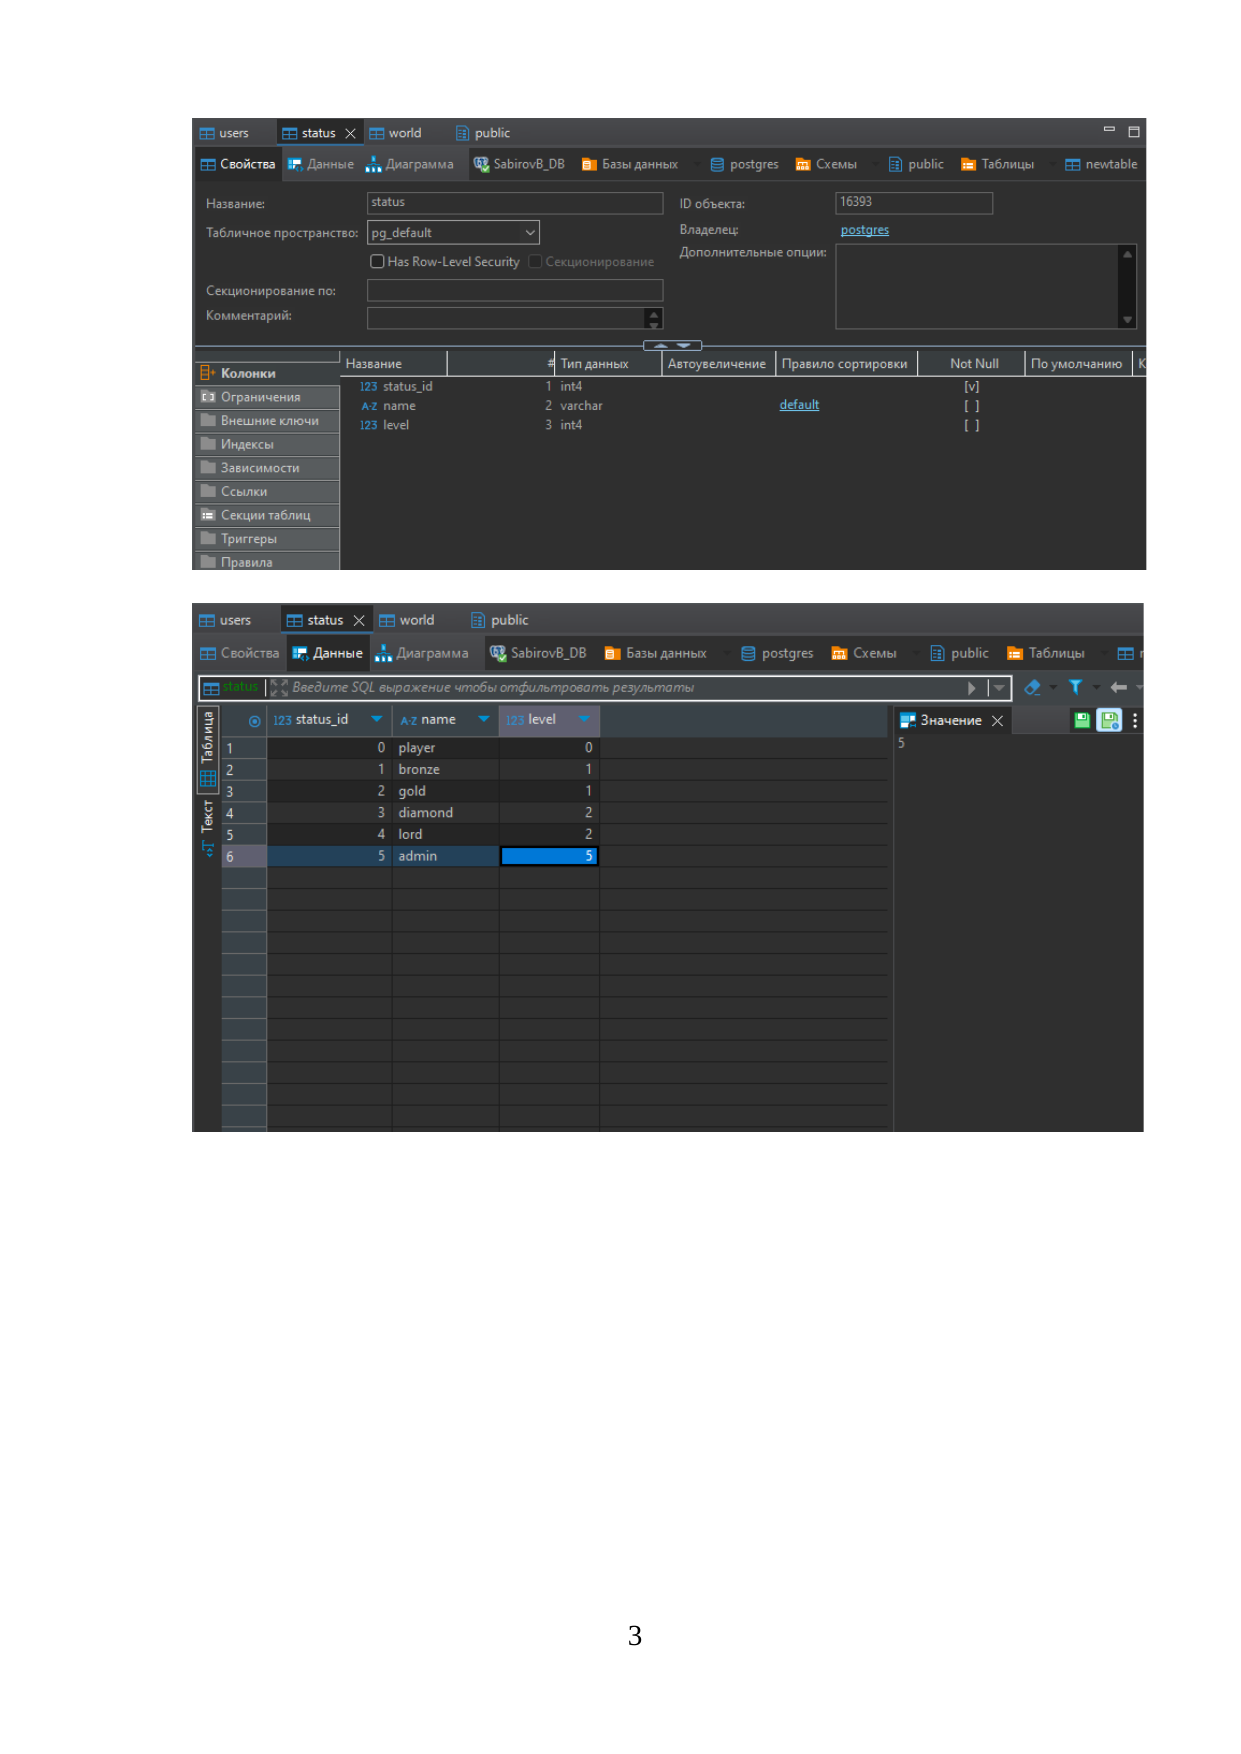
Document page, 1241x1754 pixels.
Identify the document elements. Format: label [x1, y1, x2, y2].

picture [192, 118, 1147, 570]
picture [192, 603, 1144, 1132]
